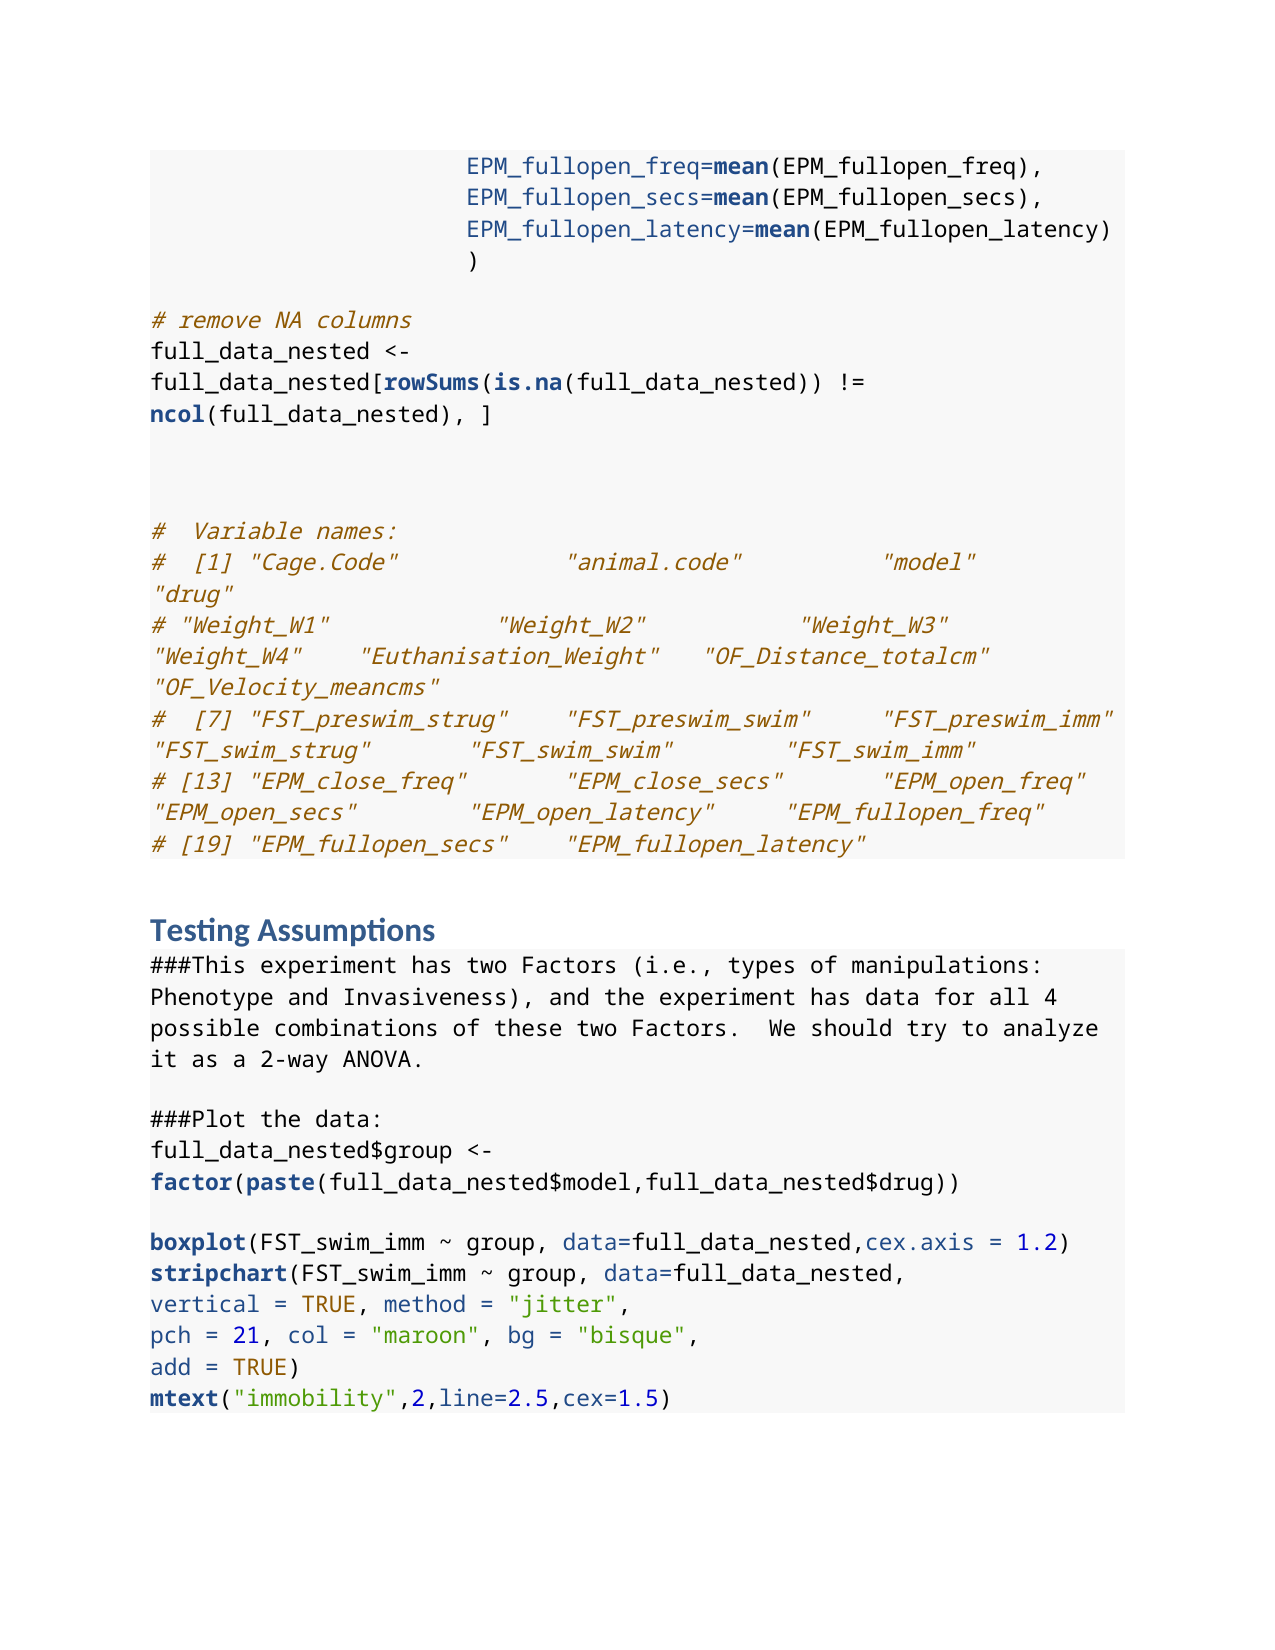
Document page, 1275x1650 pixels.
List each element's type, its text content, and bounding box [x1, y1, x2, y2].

subtitle Testing Assumptions [150, 909, 1125, 949]
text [150, 150, 1125, 859]
text ###This experiment has two Factors (i.e., types of manipulations: Phenotype and Invasiveness), and the experiment has data for all 4 possible combinations of these two Factors. We should try to analyze it as a 2-way ANOVA. ###Plot the data: full_data_nested$group <- factor(paste(full_data_nested$model,full_data_nested$drug)) boxplot(FST_swim_imm ~ group, data=full_data_nested,cex.axis = 1.2) stripchart(FST_swim_imm ~ group, data=full_data_nested, vertical = TRUE, method = "jitter", pch = 21, col = "maroon", bg = "bisque", add = TRUE) mtext("immobility",2,line=2.5,cex=1.5) [150, 949, 1125, 1413]
